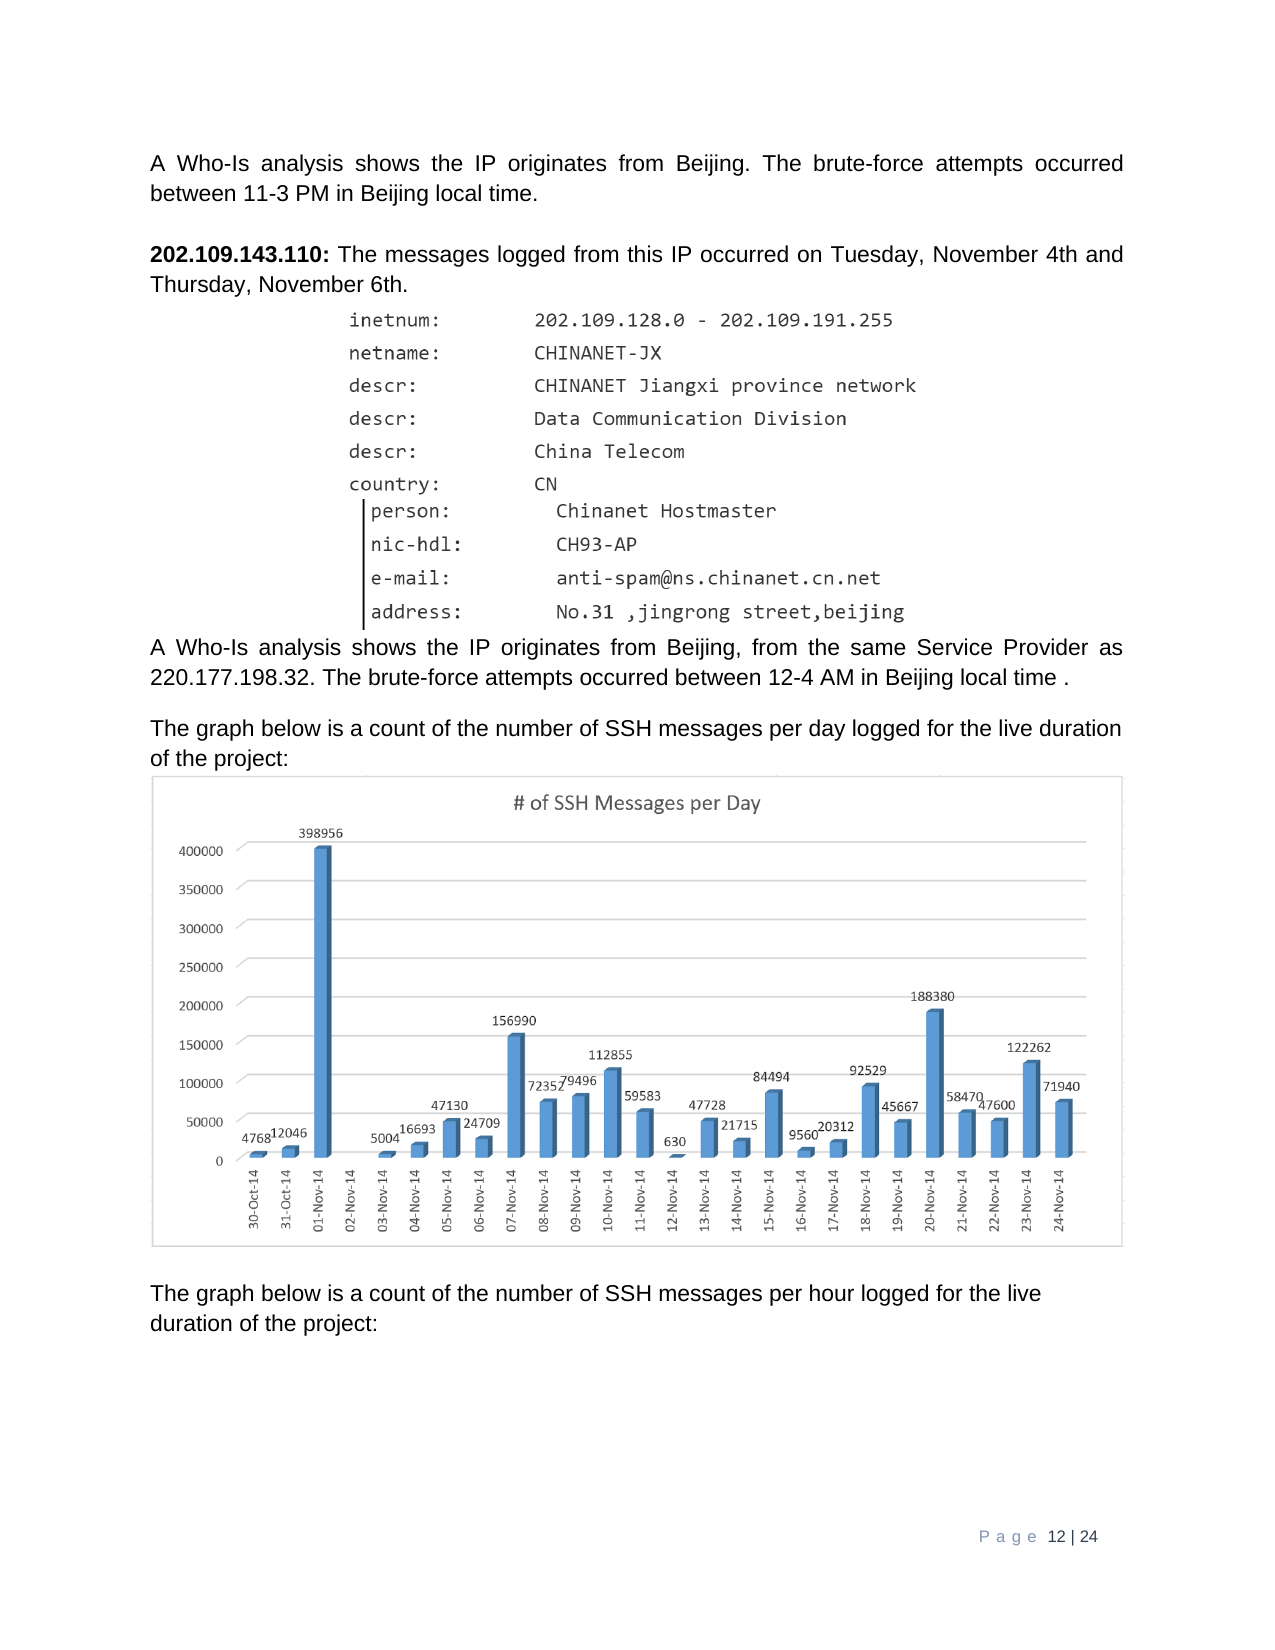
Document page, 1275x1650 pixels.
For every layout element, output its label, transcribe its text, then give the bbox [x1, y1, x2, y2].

text 202.109.143.110: The messages logged from this IP occurred on Tuesday, November 4th and Thursday, November 6th. [150, 241, 1125, 297]
text The graph below is a count of the number of SSH messages per day logged for the live duration of the project: [150, 715, 1125, 775]
picture [362, 499, 913, 630]
text A Who-Is analysis shows the IP originates from Beijing. The brute-force attempts occurred between 11-3 PM in Beijing local time. [150, 150, 1125, 207]
text The graph below is a count of the number of SSH messages per hour logged for the live duration of the project: [150, 1280, 1125, 1337]
picture [150, 775, 1125, 1247]
text A Who-Is analysis shows the IP originates from Beijing, from the same Service Provider as 220.177.198.32. The brute-force attempts occurred between 12-4 AM in Beijing local time . [150, 634, 1125, 690]
picture [343, 301, 933, 496]
